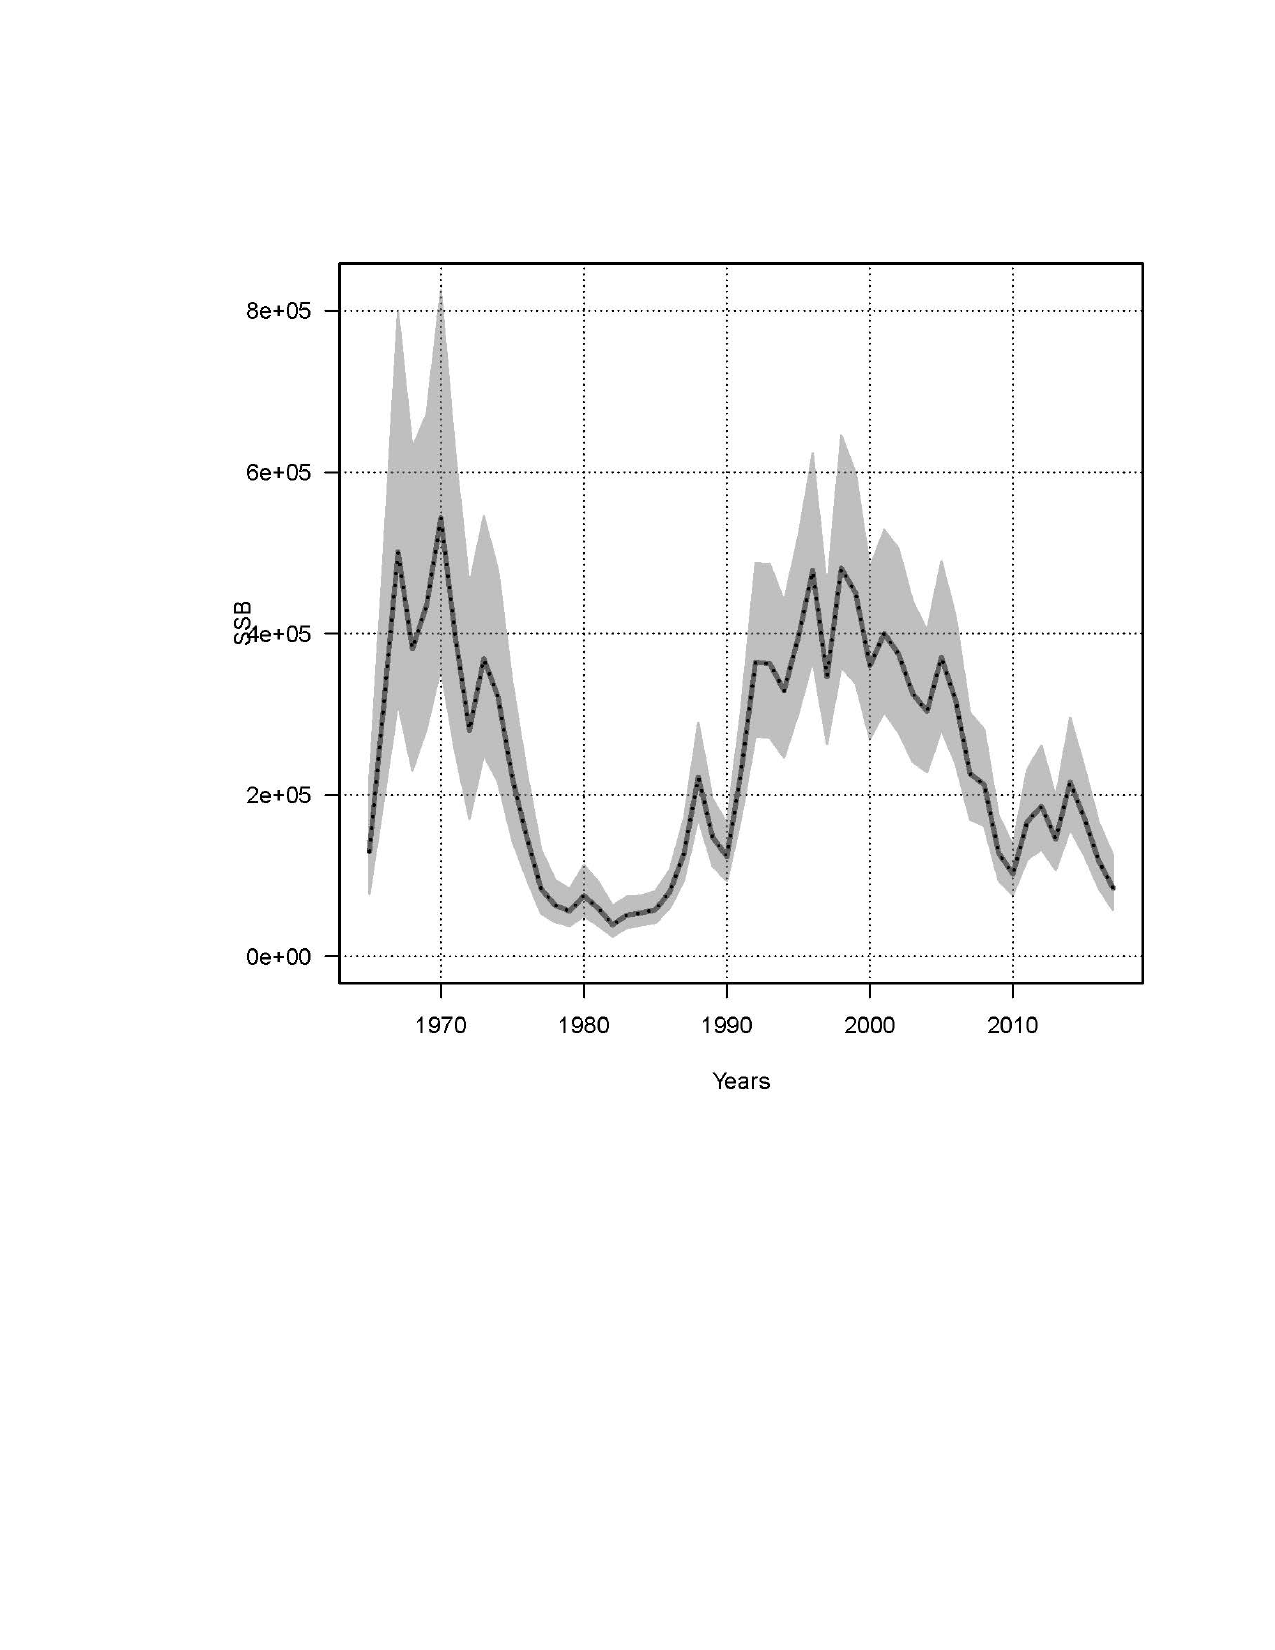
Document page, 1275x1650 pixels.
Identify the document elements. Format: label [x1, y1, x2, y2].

picture [225, 150, 1200, 1125]
